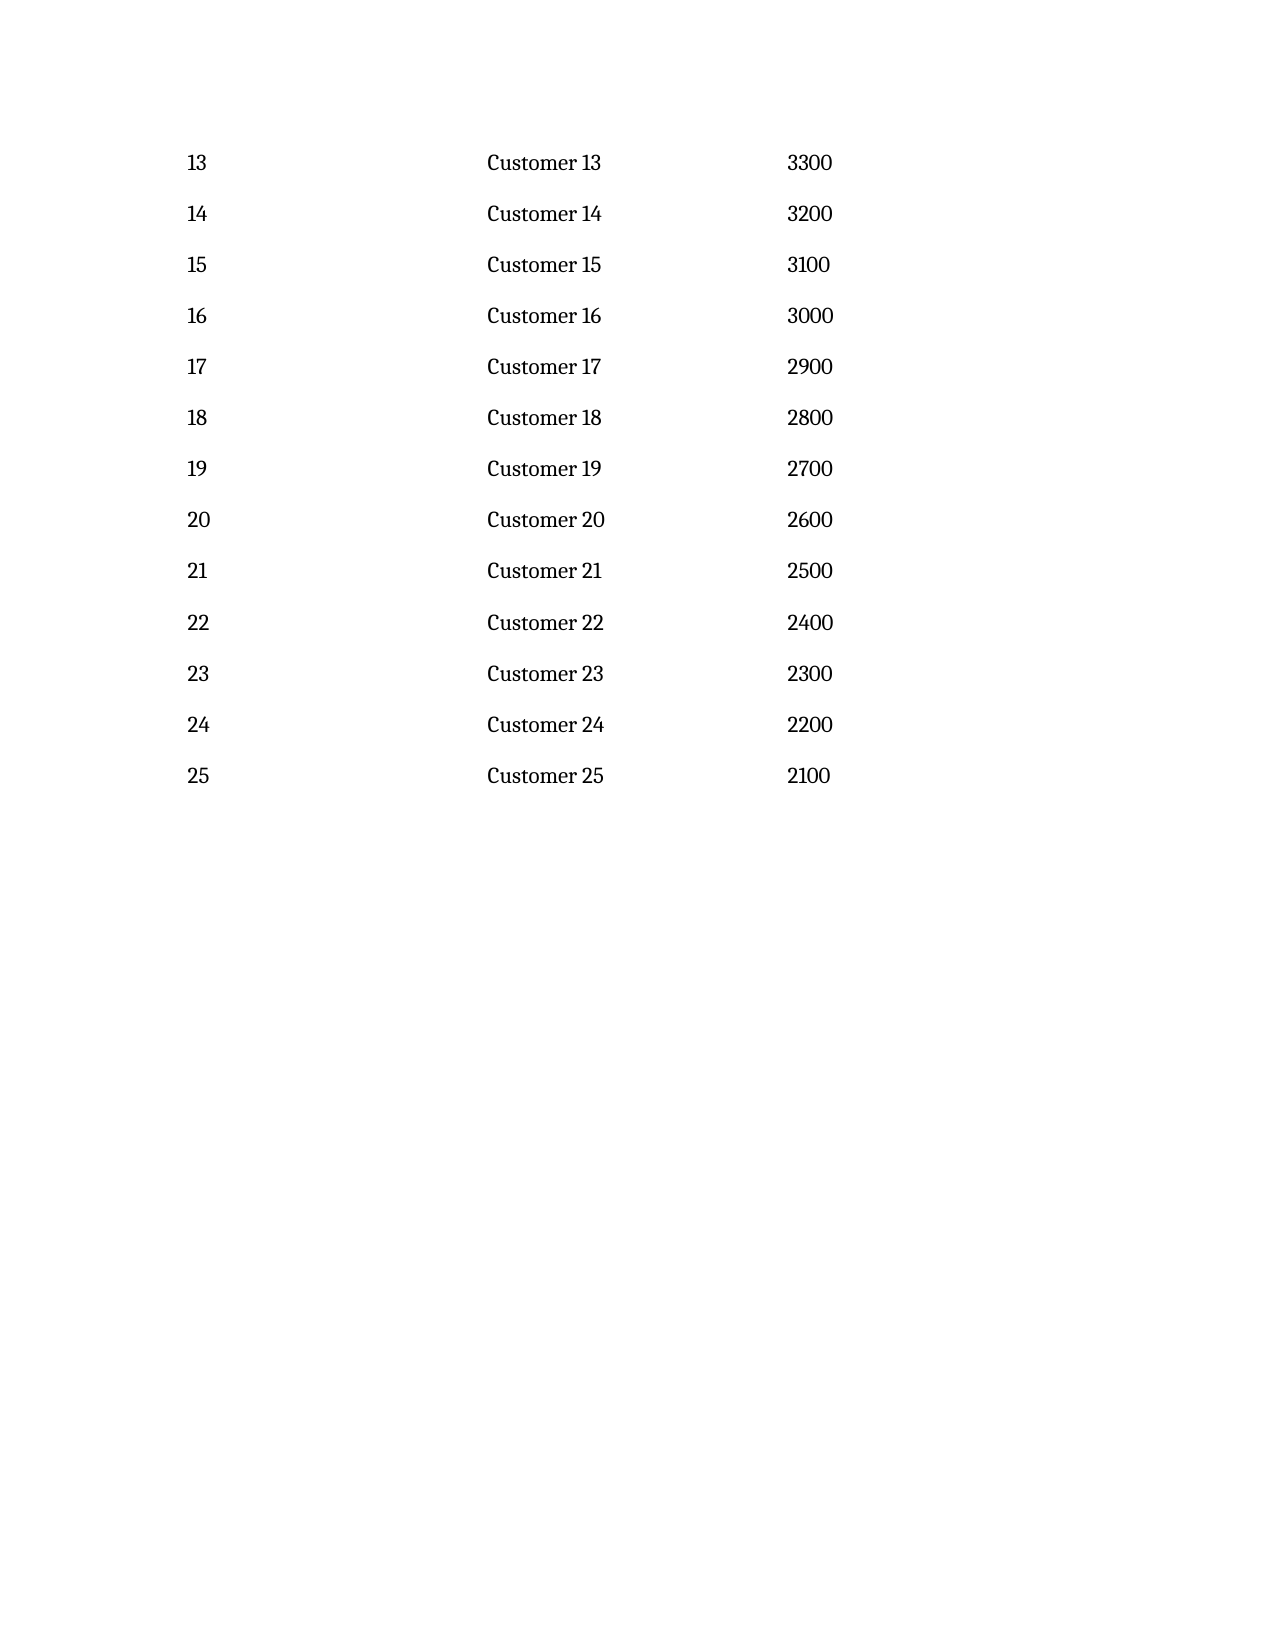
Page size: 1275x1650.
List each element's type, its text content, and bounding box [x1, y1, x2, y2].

table_cell Customer 16 [476, 303, 776, 354]
table_cell 2400 [776, 609, 1076, 660]
table_cell 2500 [776, 558, 1076, 609]
table_cell 17 [176, 354, 476, 405]
table_cell 2200 [776, 711, 1076, 762]
table_cell 14 [176, 201, 476, 252]
table_cell Customer 23 [476, 660, 776, 711]
table_cell 25 [176, 763, 476, 813]
table_cell 24 [176, 711, 476, 762]
table_cell Customer 18 [476, 405, 776, 456]
table_cell Customer 24 [476, 711, 776, 762]
table_cell 16 [176, 303, 476, 354]
table_cell 3300 [776, 150, 1076, 201]
table_cell Customer 20 [476, 507, 776, 558]
table_cell 2300 [776, 660, 1076, 711]
table_cell 2900 [776, 354, 1076, 405]
table_cell 3100 [776, 252, 1076, 303]
table_cell 3200 [776, 201, 1076, 252]
table_cell 20 [176, 507, 476, 558]
table_cell 19 [176, 456, 476, 507]
table_cell 3000 [776, 303, 1076, 354]
table_cell 23 [176, 660, 476, 711]
table_cell 18 [176, 405, 476, 456]
table_cell 2600 [776, 507, 1076, 558]
table_cell Customer 17 [476, 354, 776, 405]
table_cell 21 [176, 558, 476, 609]
table_cell Customer 14 [476, 201, 776, 252]
table_cell Customer 21 [476, 558, 776, 609]
table_cell Customer 22 [476, 609, 776, 660]
table_cell 13 [176, 150, 476, 201]
table_cell 22 [176, 609, 476, 660]
table_cell 2100 [776, 763, 1076, 813]
table_cell Customer 15 [476, 252, 776, 303]
table_cell Customer 13 [476, 150, 776, 201]
table_cell 2700 [776, 456, 1076, 507]
table_cell Customer 19 [476, 456, 776, 507]
table_cell Customer 25 [476, 763, 776, 813]
table_cell 2800 [776, 405, 1076, 456]
table_cell 15 [176, 252, 476, 303]
